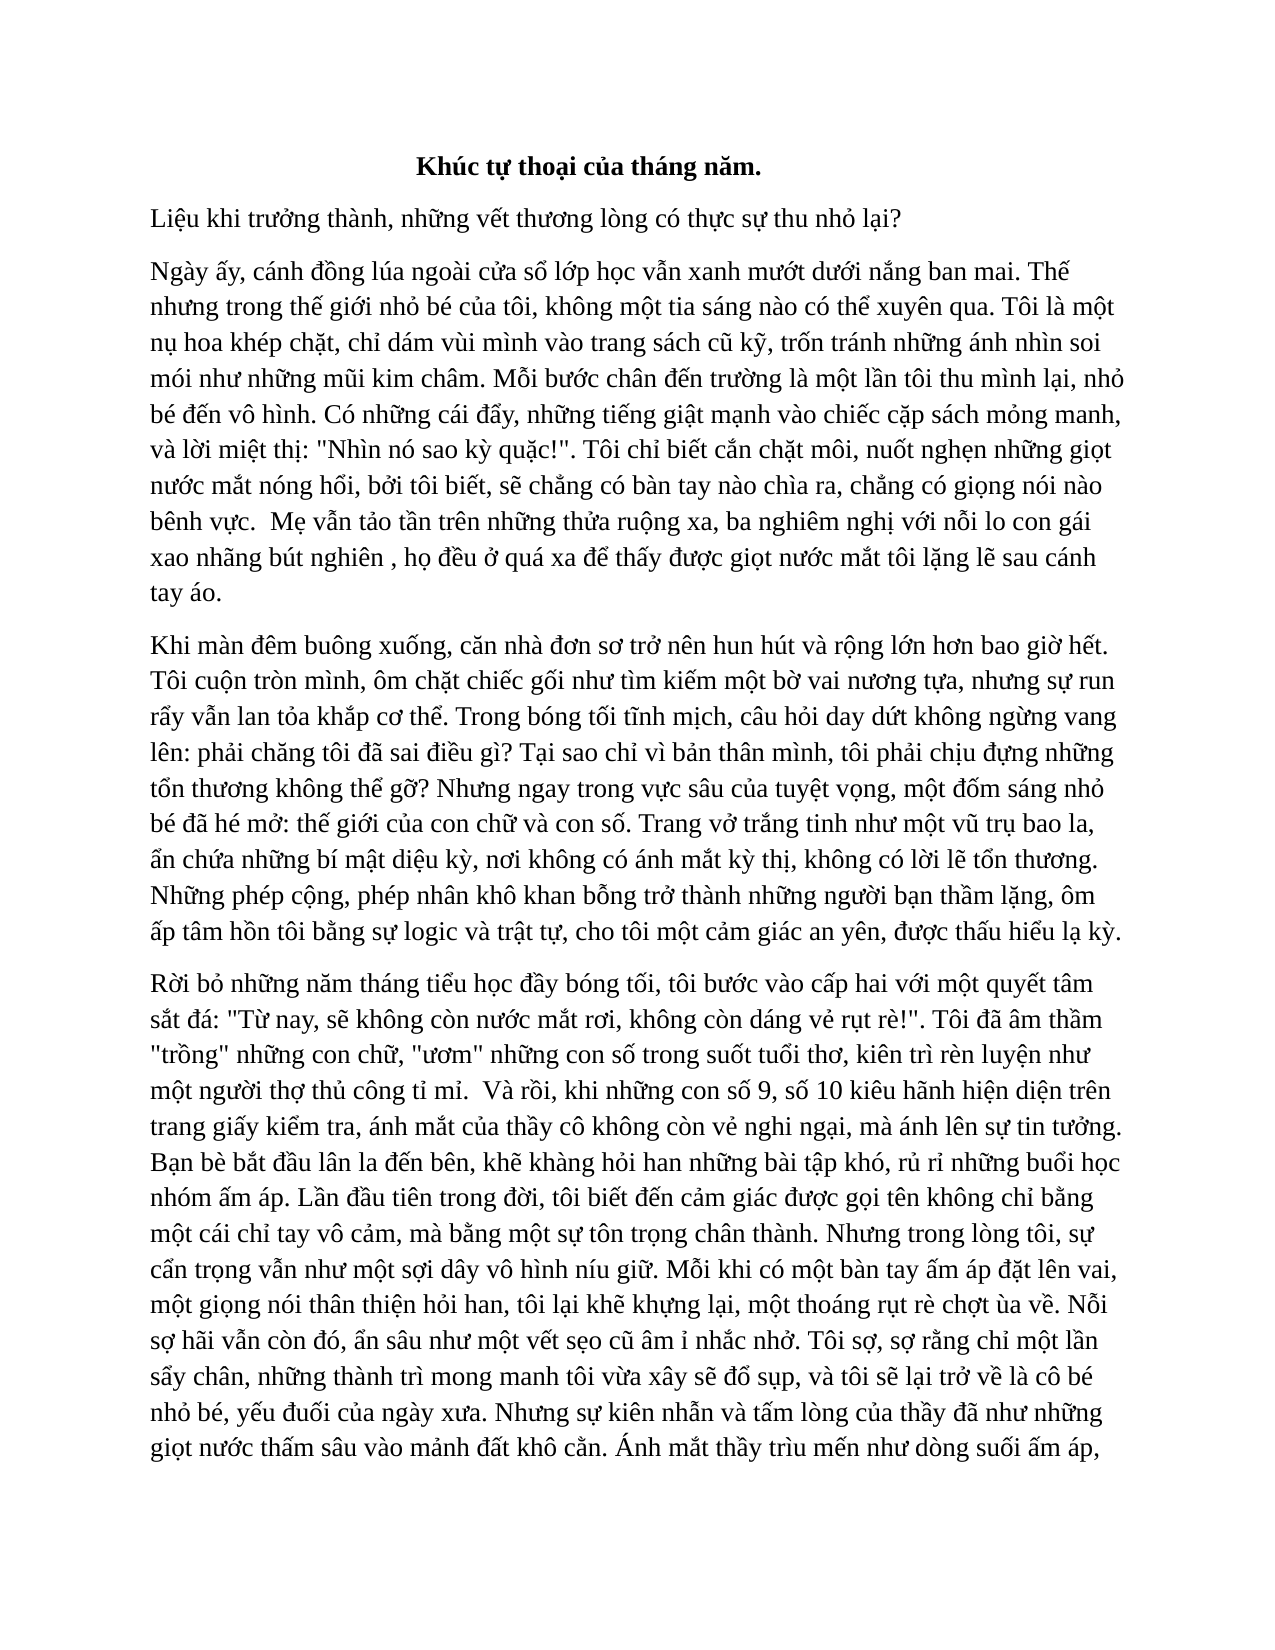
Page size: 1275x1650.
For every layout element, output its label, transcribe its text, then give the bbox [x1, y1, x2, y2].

text Ngày ấy, cánh đồng lúa ngoài cửa sổ lớp học vẫn xanh mướt dưới nắng ban mai. Thế nhưng trong thế giới nhỏ bé của tôi, không một tia sáng nào có thể xuyên qua. Tôi là một nụ hoa khép chặt, chỉ dám vùi mình vào trang sách cũ kỹ, trốn tránh những ánh nhìn soi mói như những mũi kim châm. Mỗi bước chân đến trường là một lần tôi thu mình lại, nhỏ bé đến vô hình. Có những cái đẩy, những tiếng giật mạnh vào chiếc cặp sách mỏng manh, và lời miệt thị: "Nhìn nó sao kỳ quặc!". Tôi chỉ biết cắn chặt môi, nuốt nghẹn những giọt nước mắt nóng hổi, bởi tôi biết, sẽ chẳng có bàn tay nào chìa ra, chẳng có giọng nói nào bênh vực. Mẹ vẫn tảo tần trên những thửa ruộng xa, ba nghiêm nghị với nỗi lo con gái xao nhãng bút nghiên , họ đều ở quá xa để thấy được giọt nước mắt tôi lặng lẽ sau cánh tay áo. [150, 255, 1125, 607]
text Liệu khi trưởng thành, những vết thương lòng có thực sự thu nhỏ lại? [150, 202, 1125, 233]
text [150, 967, 1125, 1463]
text Khúc tự thoại của tháng năm. [150, 150, 1125, 181]
text Khi màn đêm buông xuống, căn nhà đơn sơ trở nên hun hút và rộng lớn hơn bao giờ hết. Tôi cuộn tròn mình, ôm chặt chiếc gối như tìm kiếm một bờ vai nương tựa, nhưng sự run rẩy vẫn lan tỏa khắp cơ thể. Trong bóng tối tĩnh mịch, câu hỏi day dứt không ngừng vang lên: phải chăng tôi đã sai điều gì? Tại sao chỉ vì bản thân mình, tôi phải chịu đựng những tổn thương không thể gỡ? Nhưng ngay trong vực sâu của tuyệt vọng, một đốm sáng nhỏ bé đã hé mở: thế giới của con chữ và con số. Trang vở trắng tinh như một vũ trụ bao la, ẩn chứa những bí mật diệu kỳ, nơi không có ánh mắt kỳ thị, không có lời lẽ tổn thương. Những phép cộng, phép nhân khô khan bỗng trở thành những người bạn thầm lặng, ôm ấp tâm hồn tôi bằng sự logic và trật tự, cho tôi một cảm giác an yên, được thấu hiểu lạ kỳ. [150, 629, 1125, 946]
